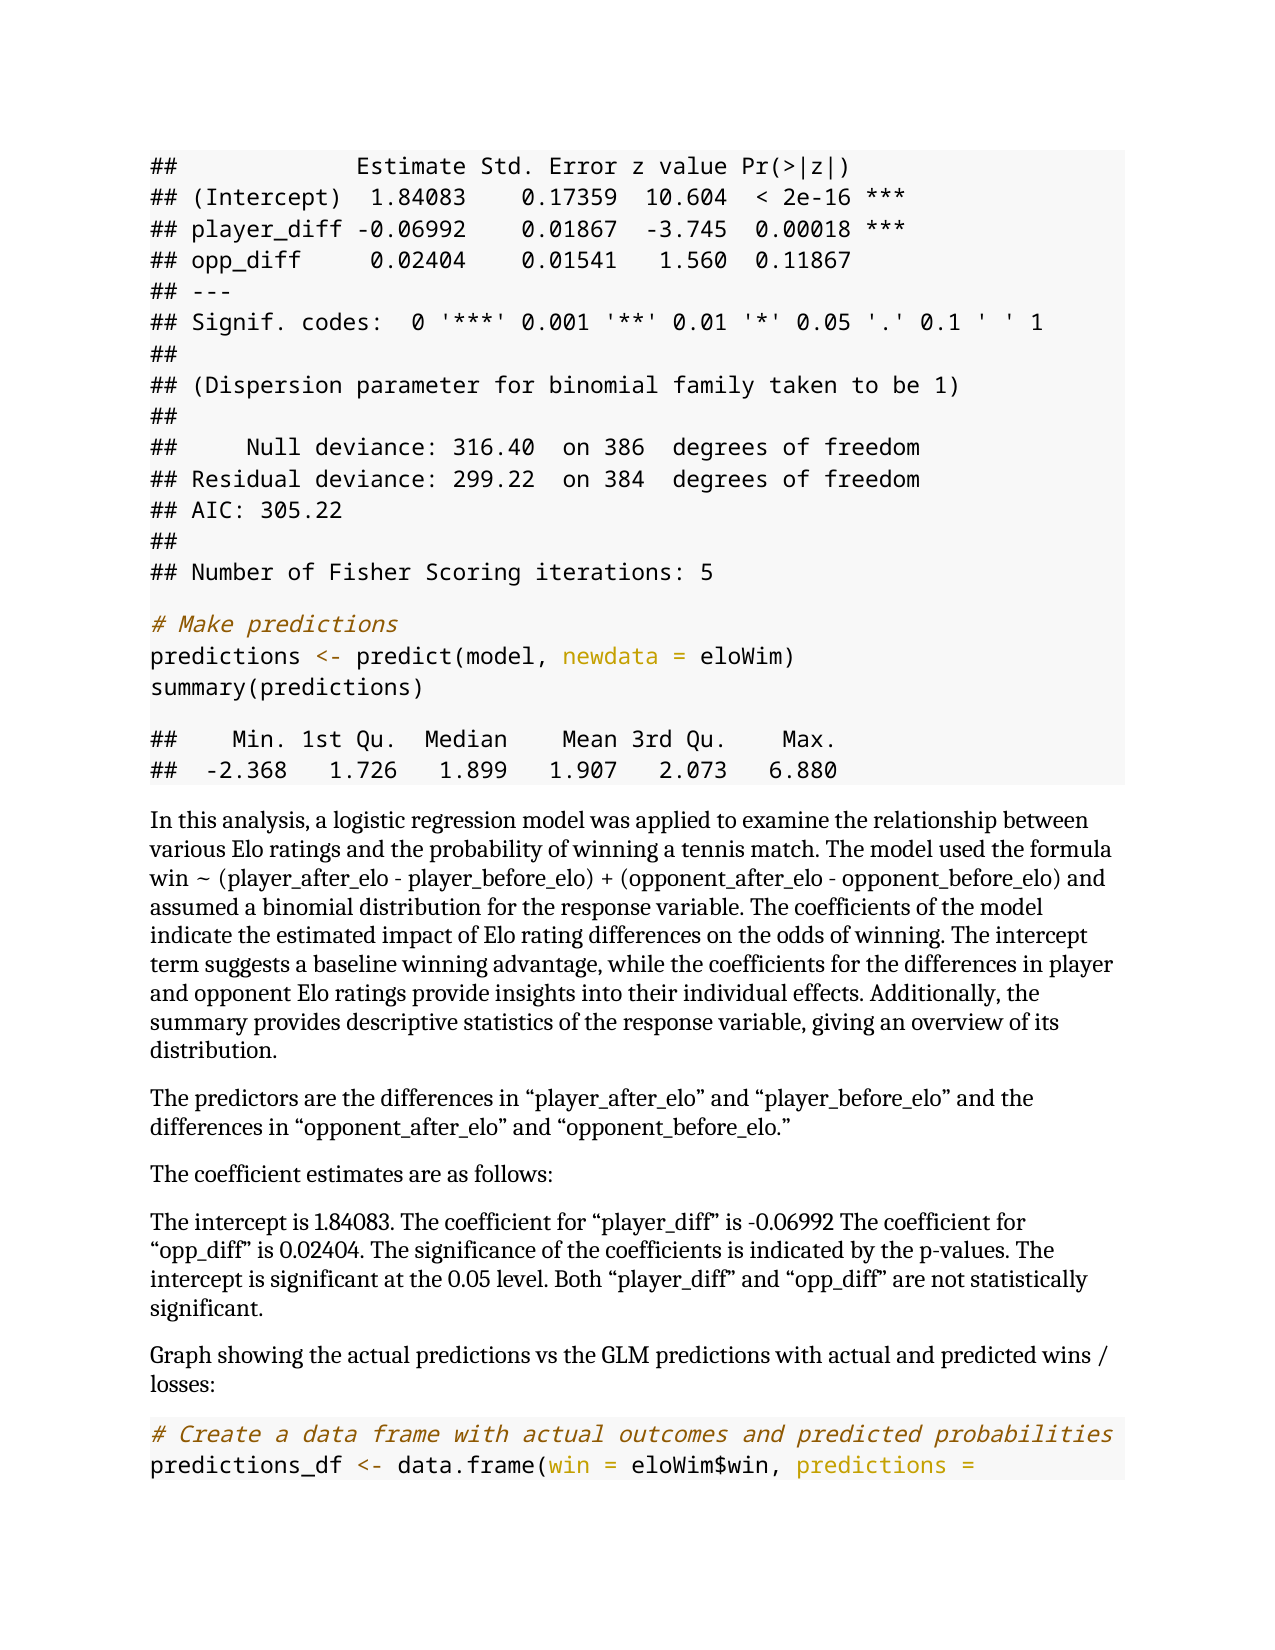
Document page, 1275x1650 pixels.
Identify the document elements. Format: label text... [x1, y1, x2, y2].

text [150, 150, 1125, 587]
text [150, 1417, 1125, 1480]
text The coefficient estimates are as follows: [150, 1160, 1125, 1189]
text ## Min. 1st Qu. Median Mean 3rd Qu. Max. ## -2.368 1.726 1.899 1.907 2.073 6.880 [150, 723, 1125, 785]
text In this analysis, a logistic regression model was applied to examine the relationship between various Elo ratings and the probability of winning a tennis match. The model used the formula win ~ (player_after_elo - player_before_elo) + (opponent_after_elo - opponent_before_elo) and assumed a binomial distribution for the response variable. The coefficients of the model indicate the estimated impact of Elo rating differences on the odds of winning. The intercept term suggests a baseline winning advantage, while the coefficients for the differences in player and opponent Elo ratings provide insights into their individual effects. Additionally, the summary provides descriptive statistics of the response variable, giving an overview of its distribution. [150, 806, 1125, 1065]
text The predictors are the differences in “player_after_elo” and “player_before_elo” and the differences in “opponent_after_elo” and “opponent_before_elo.” [150, 1084, 1125, 1141]
text # Make predictions predictions <- predict(model, newdata = eloWim) summary(predictions) [150, 608, 1125, 702]
text Graph showing the actual predictions vs the GLM predictions with actual and predicted wins / losses: [150, 1341, 1125, 1399]
text The intercept is 1.84083. The coefficient for “player_diff” is -0.06992 The coefficient for “opp_diff” is 0.02404. The significance of the coefficients is indicated by the p-values. The intercept is significant at the 0.05 level. Both “player_diff” and “opp_diff” are not statistically significant. [150, 1207, 1125, 1322]
